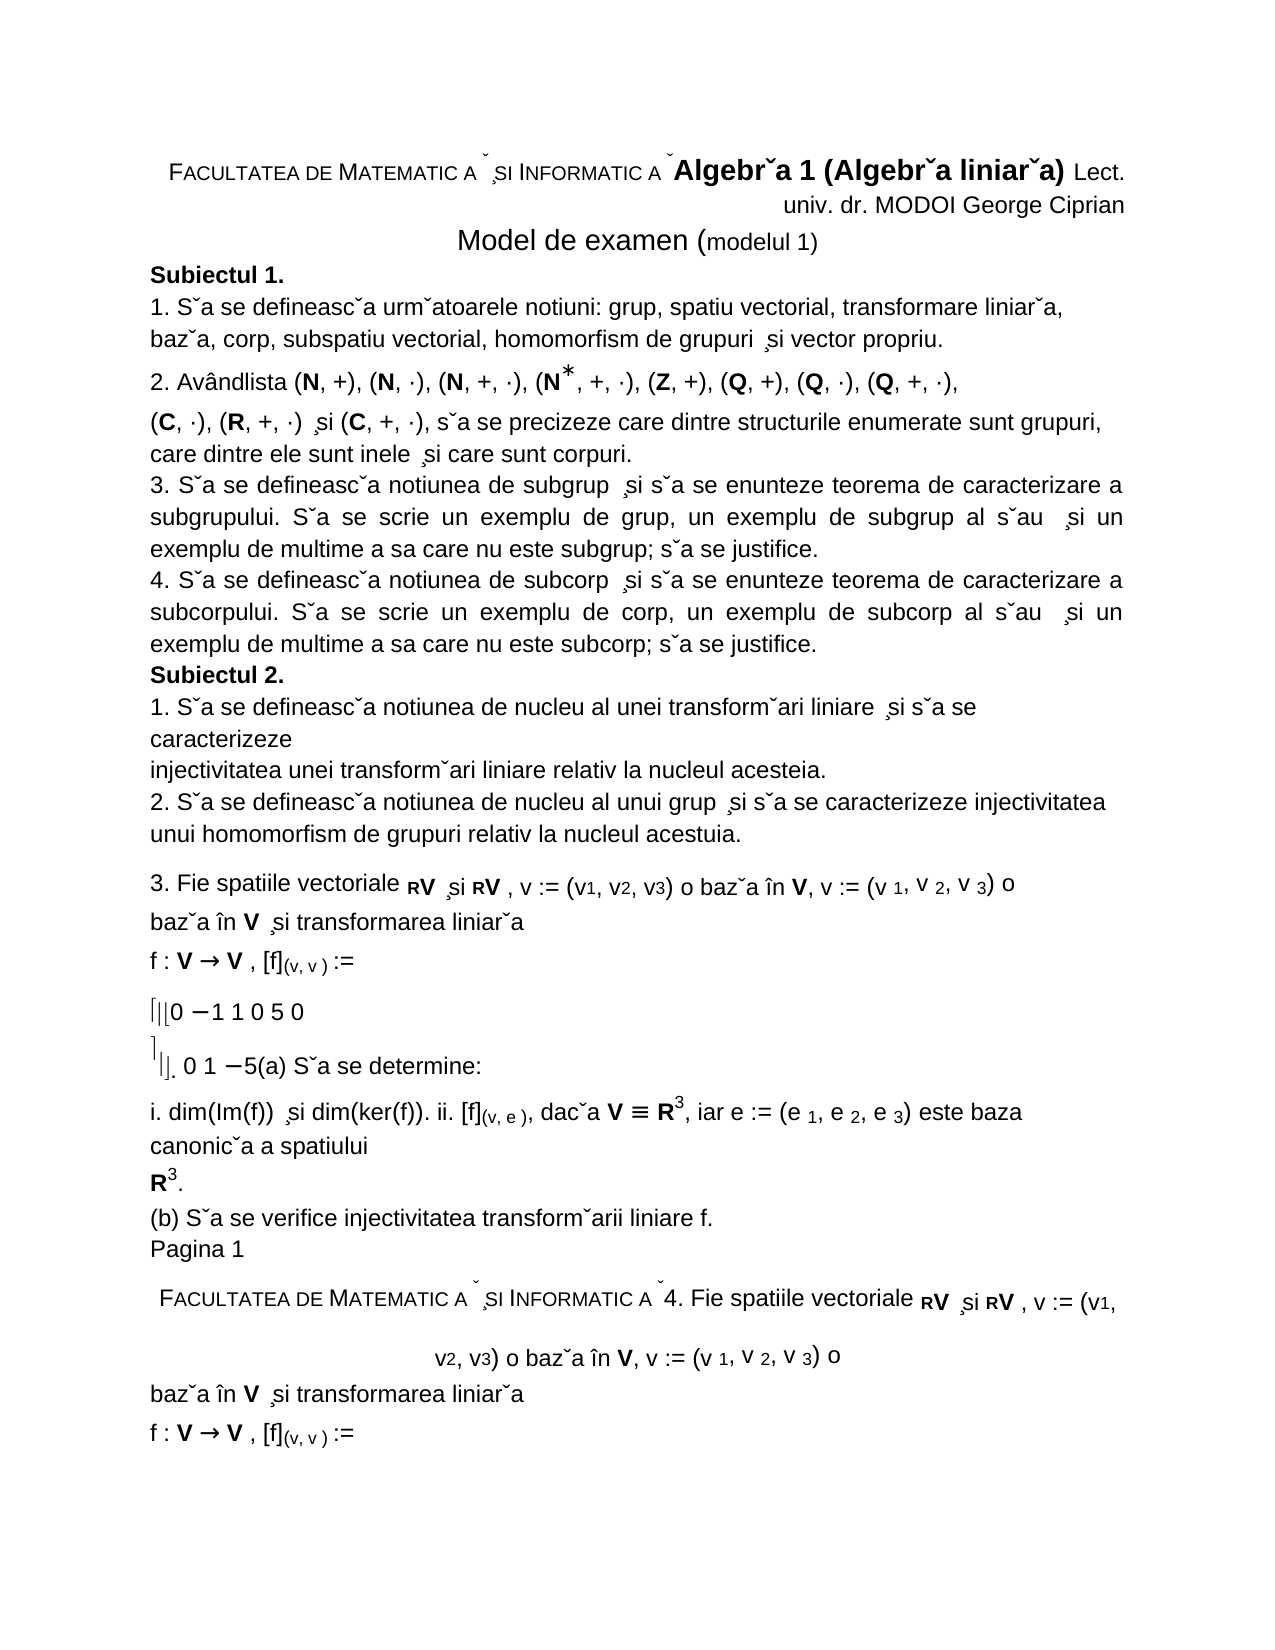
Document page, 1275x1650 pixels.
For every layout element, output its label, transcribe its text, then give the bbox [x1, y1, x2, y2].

text 2. Sˇa se defineascˇa notiunea de nucleu al unui grup ̧si sˇa se caracterizeze injectivitatea [150, 788, 1125, 816]
text 2. Avândlista (N, +), (N, ·), (N, +, ·), (N∗, +, ·), (Z, +), (Q, +), (Q, ·), (Q, +, ·), [150, 356, 1125, 400]
text injectivitatea unei transformˇari liniare relativ la nucleul acesteia. [150, 756, 1125, 784]
text (C, ·), (R, +, ·) ̧si (C, +, ·), sˇa se precizeze care dintre structurile enumerate sunt grupuri, care dintre ele sunt inele ̧si care sunt corpuri. [150, 407, 1125, 467]
text Subiectul 2. [150, 661, 1125, 689]
text 1. Sˇa se defineascˇa notiunea de nucleu al unei transformˇari liniare ̧si sˇa se caracterizeze [150, 693, 1125, 752]
text 4. Sˇa se defineascˇa notiunea de subcorp ̧si sˇa se enunteze teorema de caracterizare a subcorpului. Sˇa se scrie un exemplu de corp, un exemplu de subcorp al sˇau ̧si un exemplu de multime a sa care nu este subcorp; sˇa se justifice. [150, 566, 1125, 657]
text (b) Sˇa se verifice injectivitatea transformˇarii liniare f. [150, 1203, 1125, 1231]
text bazˇa în V ̧si transformarea liniarˇa [150, 908, 1125, 935]
text i. dim(Im(f)) ̧si dim(ker(f)). ii. [f](v, e ), dacˇa V ≡ R3, iar e := (e 1, e 2, e 3) este baza canonicˇa a spatiului [150, 1090, 1125, 1159]
text Subiectul 1. [150, 261, 1125, 289]
text . 0 1 −5(a) Sˇa se determine: [150, 1036, 1125, 1083]
text Pagina 1 [150, 1235, 1125, 1263]
text Model de examen (modelul 1) [150, 223, 1125, 256]
text FACULTATEA DE MATEMATIC A ˇ ̧SI INFORMATIC A ˇAlgebrˇa 1 (Algebrˇa liniarˇa) Lect. univ. dr. MODOI George Ciprian [150, 150, 1125, 219]
text R3. [150, 1163, 1125, 1198]
text bazˇa în V ̧si transformarea liniarˇa [150, 1379, 1125, 1407]
text bazˇa, corp, subspatiu vectorial, homomorfism de grupuri ̧si vector propriu. [150, 325, 1125, 352]
text f : V → V , [f](v, v ) := [150, 1411, 1125, 1449]
text FACULTATEA DE MATEMATIC A ˇ ̧SI INFORMATIC A ˇ4. Fie spatiile vectoriale RV ̧si RV , v := (v1, v2, v3) o bazˇa în V, v := (v 1, v 2, v 3) o [150, 1267, 1125, 1372]
text 0 −1 1 0 5 0 [150, 983, 1125, 1029]
text unui homomorfism de grupuri relativ la nucleul acestuia. [150, 820, 1125, 847]
text f : V → V , [f](v, v ) := [150, 939, 1125, 977]
text 1. Sˇa se defineascˇa urmˇatoarele notiuni: grup, spatiu vectorial, transformare liniarˇa, [150, 293, 1125, 321]
text 3. Sˇa se defineascˇa notiunea de subgrup ̧si sˇa se enunteze teorema de caracterizare a subgrupului. Sˇa se scrie un exemplu de grup, un exemplu de subgrup al sˇau ̧si un exemplu de multime a sa care nu este subgrup; sˇa se justifice. [150, 471, 1125, 562]
text 3. Fie spatiile vectoriale RV ̧si RV , v := (v1, v2, v3) o bazˇa în V, v := (v 1, v 2, v 3) o [150, 851, 1125, 900]
